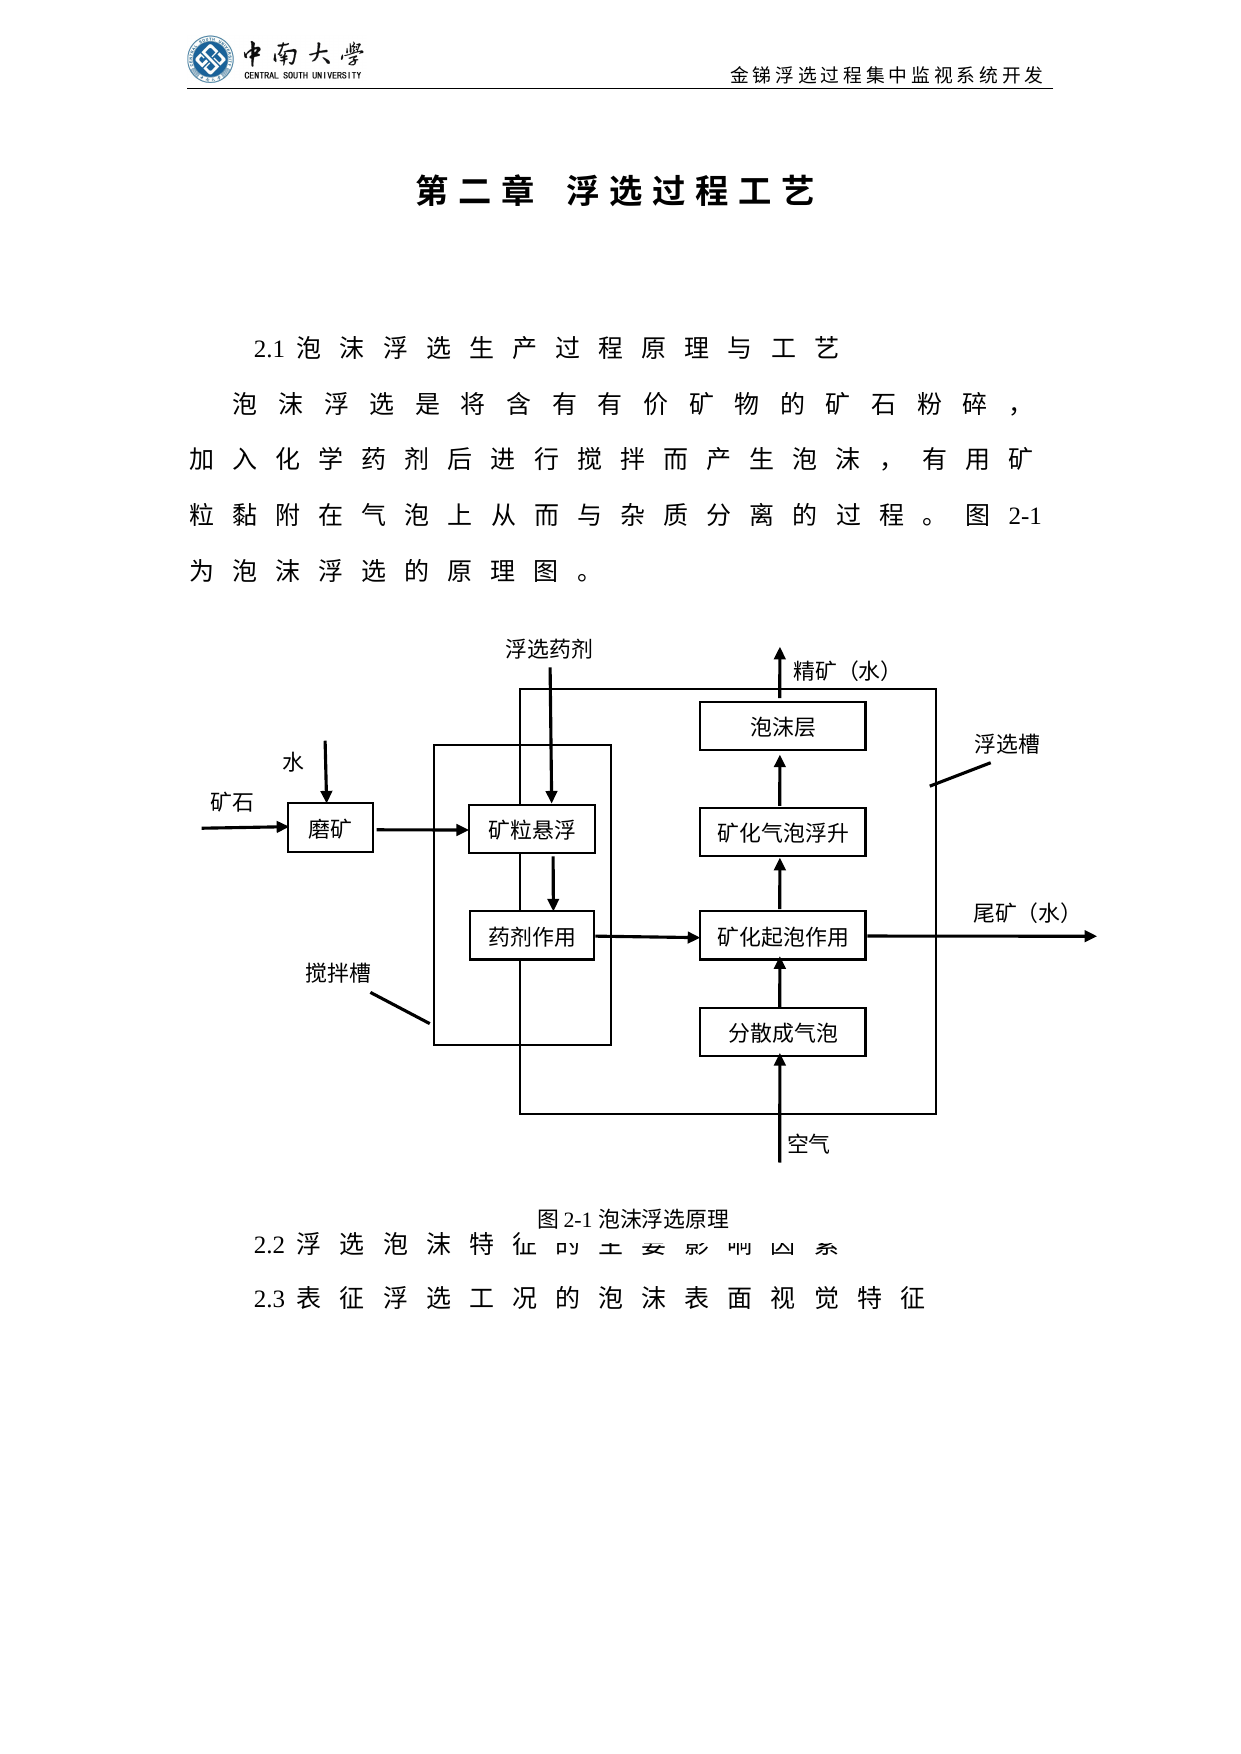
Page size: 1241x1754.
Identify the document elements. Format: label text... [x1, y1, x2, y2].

text 2.3 表征浮选工况的泡沫表面视觉特征 [189, 1279, 1051, 1316]
picture [187, 35, 367, 83]
subtitle 第二章 浮选过程工艺 [189, 152, 1051, 226]
text 泡沫浮选是将含有有价矿物的矿石粉碎，加入化学药剂后进行搅拌而产生泡沫，有用矿粒黏附在气泡上从而与杂质分离的过程。图2-1为泡沫浮选的原理图。 [189, 384, 1051, 588]
text 2.1 泡沫浮选生产过程原理与工艺 [189, 328, 1051, 366]
text 2.2 浮选泡沫特征的主要影响因素 [189, 1225, 1051, 1262]
